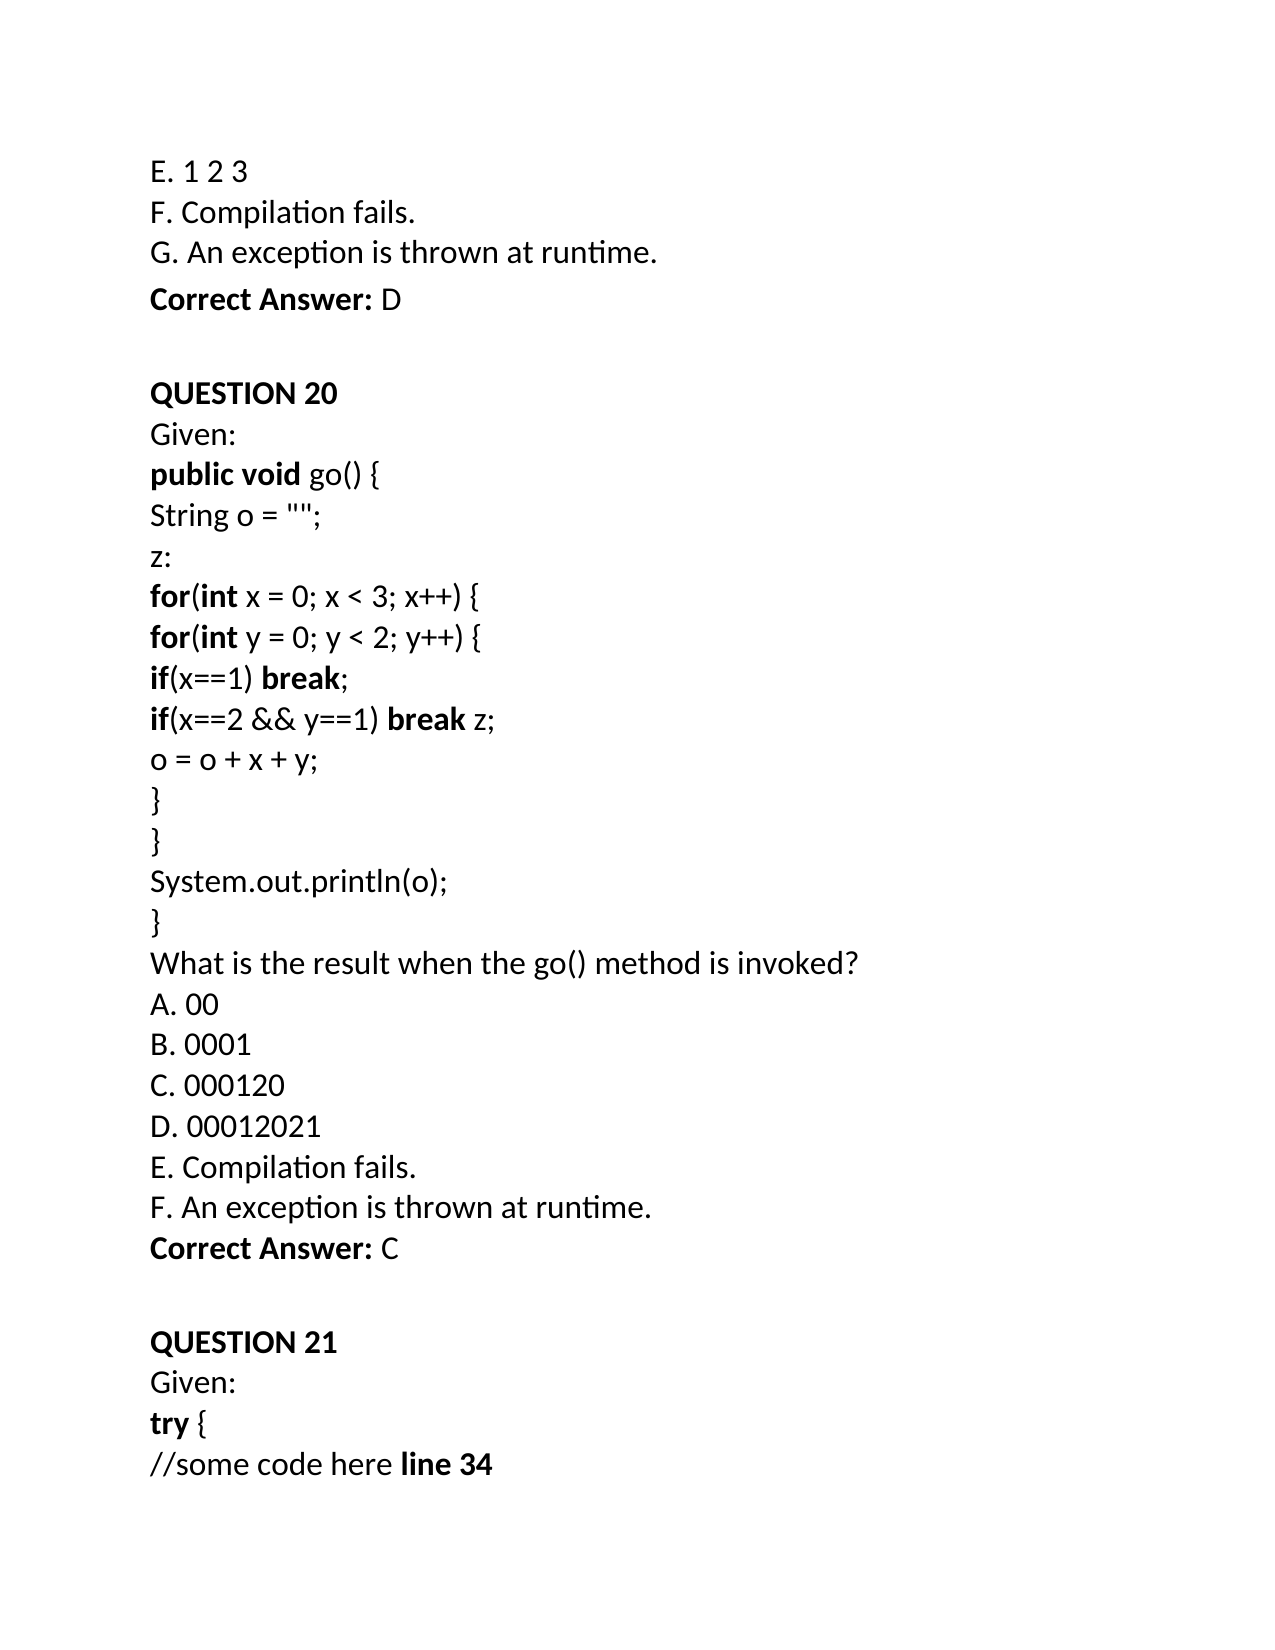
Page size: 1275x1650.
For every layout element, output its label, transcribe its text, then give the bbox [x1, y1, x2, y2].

text G. An exception is thrown at runtime. [150, 231, 1125, 272]
text QUESTION 21 [150, 1321, 1125, 1361]
text } [150, 820, 1125, 861]
text //some code here line 34 [150, 1443, 1125, 1483]
text } [150, 779, 1125, 820]
text D. 00012021 [150, 1105, 1125, 1146]
text for(int y = 0; y < 2; y++) { [150, 616, 1125, 657]
text E. Compilation fails. [150, 1146, 1125, 1186]
text Given: [150, 412, 1125, 453]
text Correct Answer: D [150, 278, 1125, 319]
text F. Compilation fails. [150, 191, 1125, 231]
text Given: [150, 1361, 1125, 1402]
text try { [150, 1402, 1125, 1443]
text z: [150, 535, 1125, 575]
text A. 00 [150, 983, 1125, 1023]
text Correct Answer: C [150, 1227, 1125, 1268]
text QUESTION 20 [150, 372, 1125, 412]
text B. 0001 [150, 1023, 1125, 1064]
text if(x==1) break; [150, 657, 1125, 698]
text F. An exception is thrown at runtime. [150, 1186, 1125, 1227]
text String o = ""; [150, 494, 1125, 535]
text public void go() { [150, 453, 1125, 494]
text for(int x = 0; x < 3; x++) { [150, 575, 1125, 616]
text What is the result when the go() method is invoked? [150, 942, 1125, 983]
text if(x==2 && y==1) break z; [150, 698, 1125, 738]
text C. 000120 [150, 1064, 1125, 1105]
text E. 1 2 3 [150, 150, 1125, 191]
text o = o + x + y; [150, 738, 1125, 779]
text } [150, 901, 1125, 942]
text System.out.println(o); [150, 861, 1125, 901]
